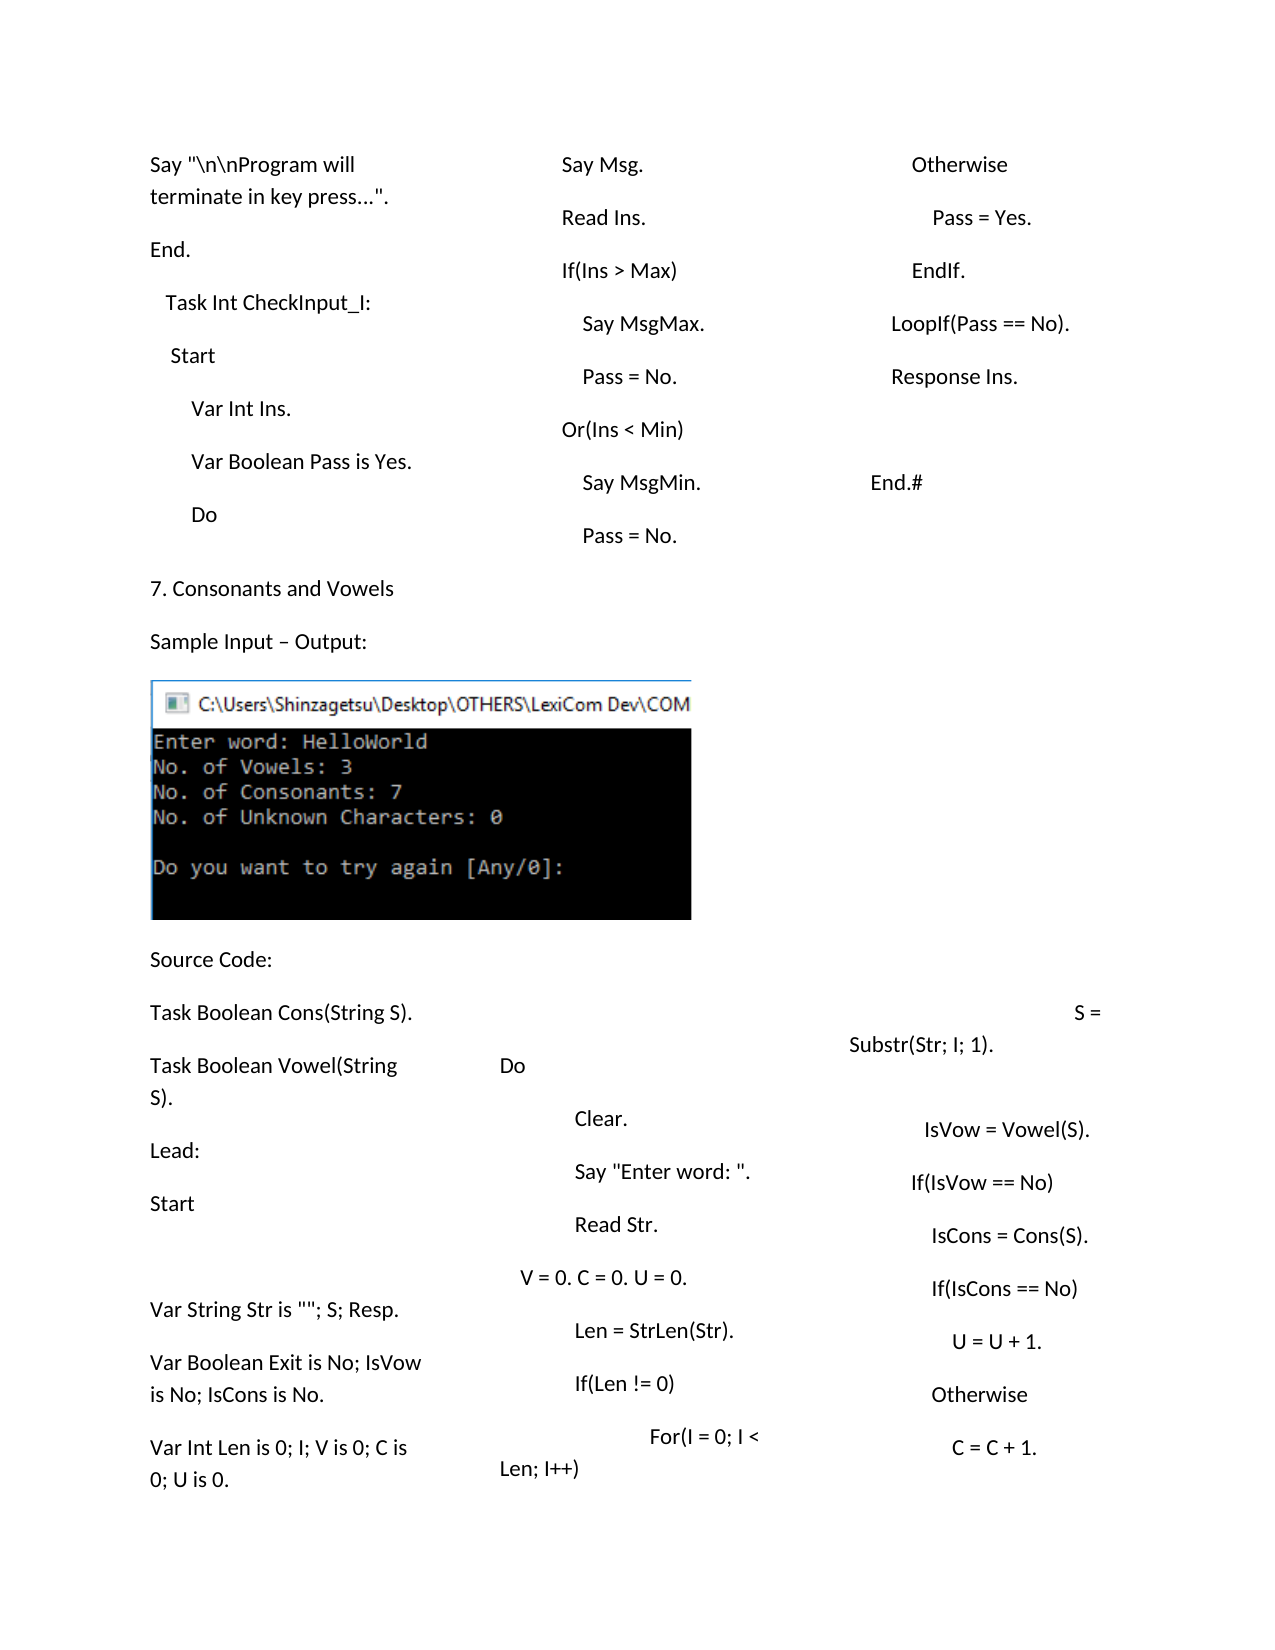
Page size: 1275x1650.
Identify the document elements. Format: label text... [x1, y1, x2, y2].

text If(Len != 0) [499, 1369, 775, 1397]
text Start [150, 1189, 426, 1217]
text End.# [850, 468, 1125, 496]
text If(Ins > Max) [500, 256, 775, 284]
text Pass = No. [500, 362, 775, 390]
text Task Int CheckInput_I: [150, 288, 425, 316]
text Sample Input – Output: [150, 627, 1125, 655]
text End. [150, 235, 425, 263]
text Pass = No. [500, 521, 775, 549]
text IsVow = Vowel(S). [849, 1083, 1125, 1143]
text Var Boolean Exit is No; IsVow is No; IsCons is No. [150, 1348, 426, 1408]
text Say MsgMax. [500, 309, 775, 337]
text Source Code: [150, 945, 1125, 973]
text U = U + 1. [849, 1327, 1125, 1355]
text If(IsVow == No) [849, 1168, 1125, 1196]
text Var Int Len is 0; I; V is 0; C is 0; U is 0. [150, 1433, 426, 1494]
text Clear. [499, 1104, 775, 1132]
text Read Str. [499, 1210, 775, 1238]
text IsCons = Cons(S). [849, 1221, 1125, 1249]
text Do [499, 1051, 775, 1079]
text S = Substr(Str; I; 1). [849, 998, 1125, 1058]
text Otherwise [850, 150, 1125, 178]
text Do [150, 500, 425, 528]
text Pass = Yes. [850, 203, 1125, 231]
text Task Boolean Cons(String S). [150, 998, 426, 1026]
text LoopIf(Pass == No). [850, 309, 1125, 337]
text EndIf. [850, 256, 1125, 284]
text Or(Ins < Min) [500, 415, 775, 443]
text Lead: [150, 1136, 426, 1164]
picture [150, 680, 692, 920]
text Var Boolean Pass is Yes. [150, 447, 425, 475]
text Say Msg. [500, 150, 775, 178]
text For(I = 0; I < Len; I++) [499, 1422, 775, 1482]
text If(IsCons == No) [849, 1274, 1125, 1302]
text Say "Enter word: ". [499, 1157, 775, 1185]
text Read Ins. [500, 203, 775, 231]
text Say "\n\nProgram will terminate in key press...". [150, 150, 425, 210]
text V = 0. C = 0. U = 0. [499, 1263, 775, 1291]
text Say MsgMin. [500, 468, 775, 496]
text Var Int Ins. [150, 394, 425, 422]
text Start [150, 341, 425, 369]
text Var String Str is ""; S; Resp. [150, 1295, 426, 1323]
text Otherwise [849, 1380, 1125, 1408]
text C = C + 1. [849, 1433, 1125, 1461]
text Task Boolean Vowel(String S). [150, 1051, 426, 1111]
text Len = StrLen(Str). [499, 1316, 775, 1344]
text 7. Consonants and Vowels [150, 574, 1125, 602]
text Response Ins. [850, 362, 1125, 390]
